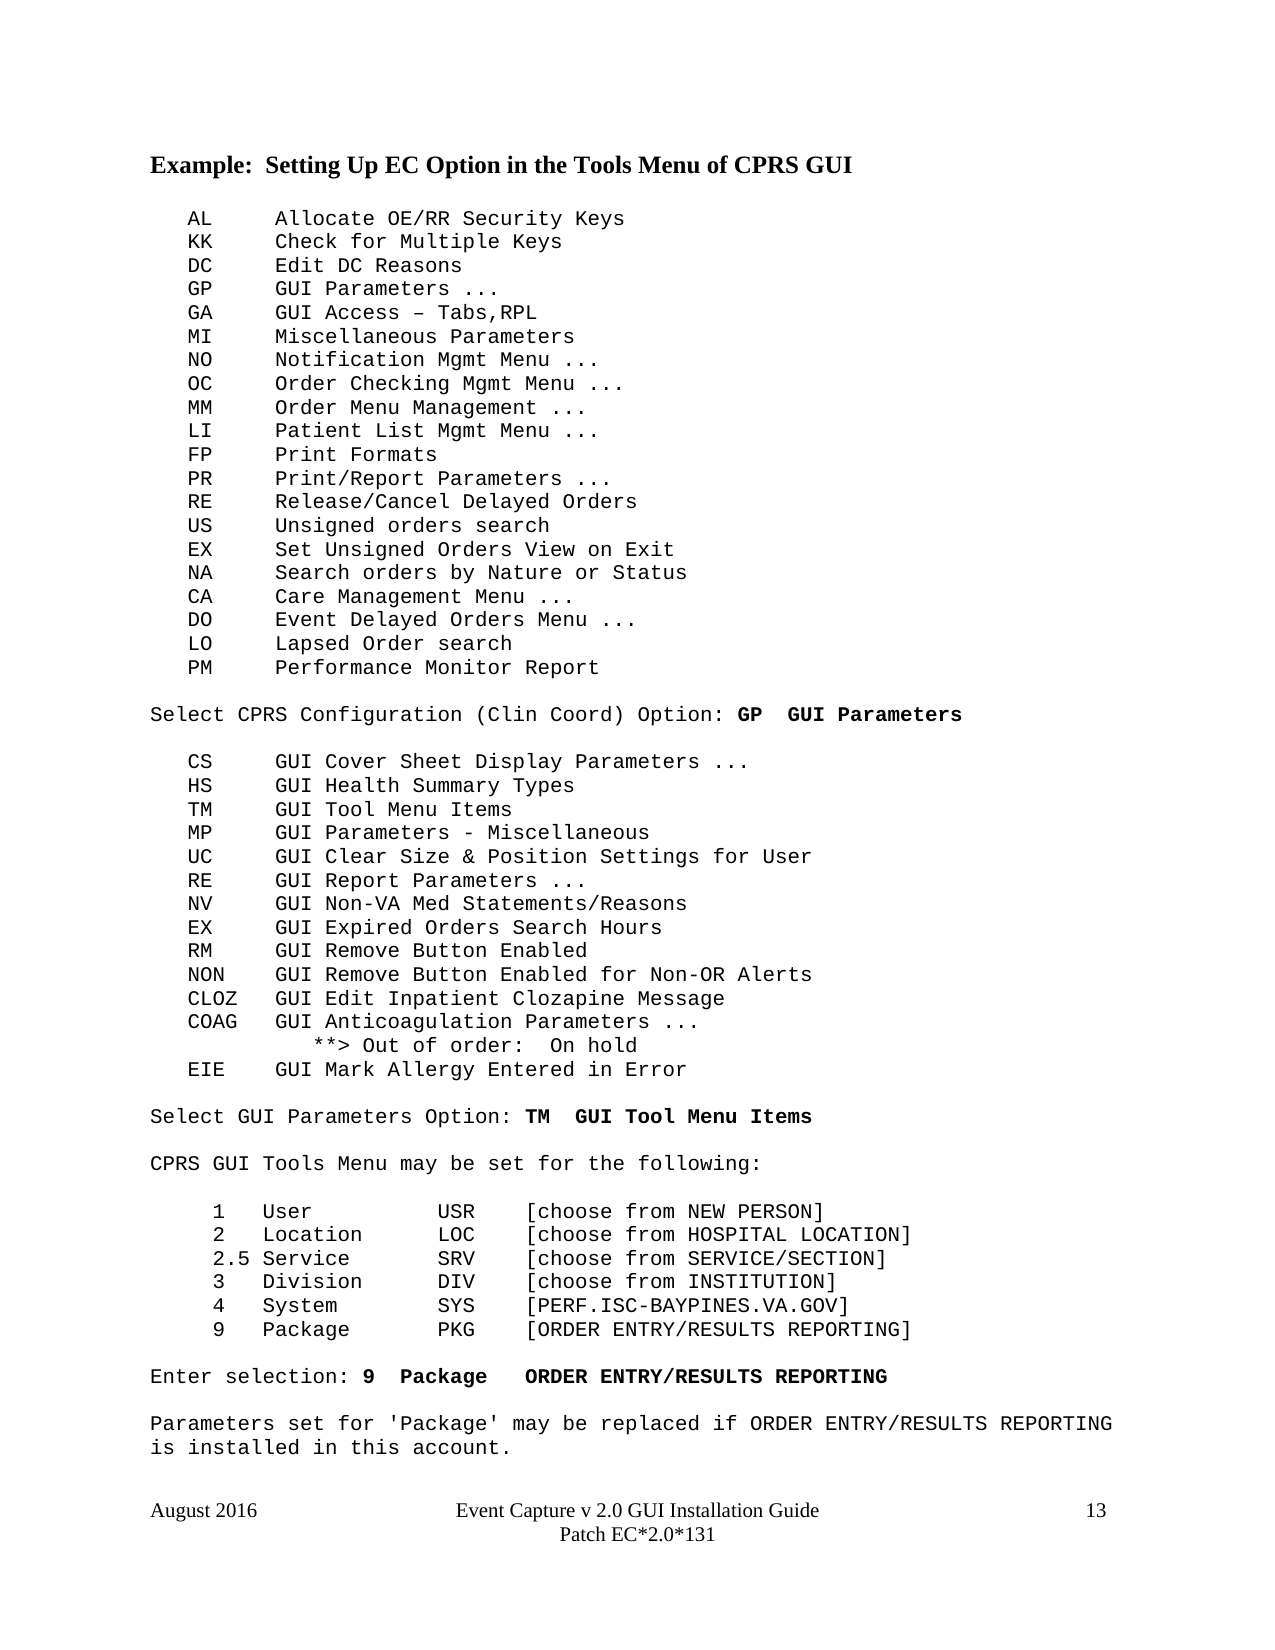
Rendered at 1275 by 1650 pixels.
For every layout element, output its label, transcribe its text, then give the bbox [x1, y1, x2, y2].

text CS GUI Cover Sheet Display Parameters ... [150, 751, 1125, 775]
text 1 User USR [choose from NEW PERSON] [150, 1201, 1125, 1224]
text 9 Package PKG [ORDER ENTRY/RESULTS REPORTING] [150, 1319, 1125, 1342]
text Example: Setting Up EC Option in the Tools Menu of CPRS GUI [150, 150, 1125, 179]
text MI Miscellaneous Parameters [150, 326, 1125, 349]
text **> Out of order: On hold [150, 1035, 1125, 1059]
text OC Order Checking Mgmt Menu ... [150, 373, 1125, 397]
text 2 Location LOC [choose from HOSPITAL LOCATION] [150, 1224, 1125, 1248]
text Select GUI Parameters Option: TM GUI Tool Menu Items [150, 1106, 1125, 1130]
text MM Order Menu Management ... [150, 397, 1125, 420]
text RE GUI Report Parameters ... [150, 869, 1125, 893]
text Enter selection: 9 Package ORDER ENTRY/RESULTS REPORTING [150, 1366, 1125, 1390]
text CLOZ GUI Edit Inpatient Clozapine Message [150, 988, 1125, 1011]
text 4 System SYS [PERF.ISC-BAYPINES.VA.GOV] [150, 1295, 1125, 1319]
text RM GUI Remove Button Enabled [150, 941, 1125, 964]
text CA Care Management Menu ... [150, 586, 1125, 609]
text FP Print Formats [150, 444, 1125, 468]
text AL Allocate OE/RR Security Keys [150, 207, 1125, 231]
text GP GUI Parameters ... [150, 278, 1125, 302]
text DO Event Delayed Orders Menu ... [150, 609, 1125, 633]
text Parameters set for 'Package' may be replaced if ORDER ENTRY/RESULTS REPORTING is installed in this account. [150, 1413, 1125, 1461]
text TM GUI Tool Menu Items [150, 799, 1125, 822]
text LO Lapsed Order search [150, 633, 1125, 657]
text UC GUI Clear Size & Position Settings for User [150, 846, 1125, 869]
text GA GUI Access – Tabs,RPL [150, 302, 1125, 326]
text EX GUI Expired Orders Search Hours [150, 917, 1125, 941]
text EIE GUI Mark Allergy Entered in Error [150, 1059, 1125, 1082]
text COAG GUI Anticoagulation Parameters ... [150, 1011, 1125, 1035]
text Select CPRS Configuration (Clin Coord) Option: GP GUI Parameters [150, 704, 1125, 728]
text HS GUI Health Summary Types [150, 775, 1125, 799]
text 3 Division DIV [choose from INSTITUTION] [150, 1272, 1125, 1295]
text CPRS GUI Tools Menu may be set for the following: [150, 1153, 1125, 1177]
text EX Set Unsigned Orders View on Exit [150, 538, 1125, 562]
text MP GUI Parameters - Miscellaneous [150, 822, 1125, 846]
text 2.5 Service SRV [choose from SERVICE/SECTION] [150, 1248, 1125, 1272]
text PR Print/Report Parameters ... [150, 468, 1125, 491]
text NON GUI Remove Button Enabled for Non-OR Alerts [150, 964, 1125, 988]
text RE Release/Cancel Delayed Orders [150, 491, 1125, 515]
text NO Notification Mgmt Menu ... [150, 349, 1125, 373]
text NV GUI Non-VA Med Statements/Reasons [150, 893, 1125, 917]
text US Unsigned orders search [150, 515, 1125, 538]
text KK Check for Multiple Keys [150, 231, 1125, 255]
text NA Search orders by Nature or Status [150, 562, 1125, 586]
text LI Patient List Mgmt Menu ... [150, 420, 1125, 444]
text PM Performance Monitor Report [150, 657, 1125, 680]
text DC Edit DC Reasons [150, 255, 1125, 278]
